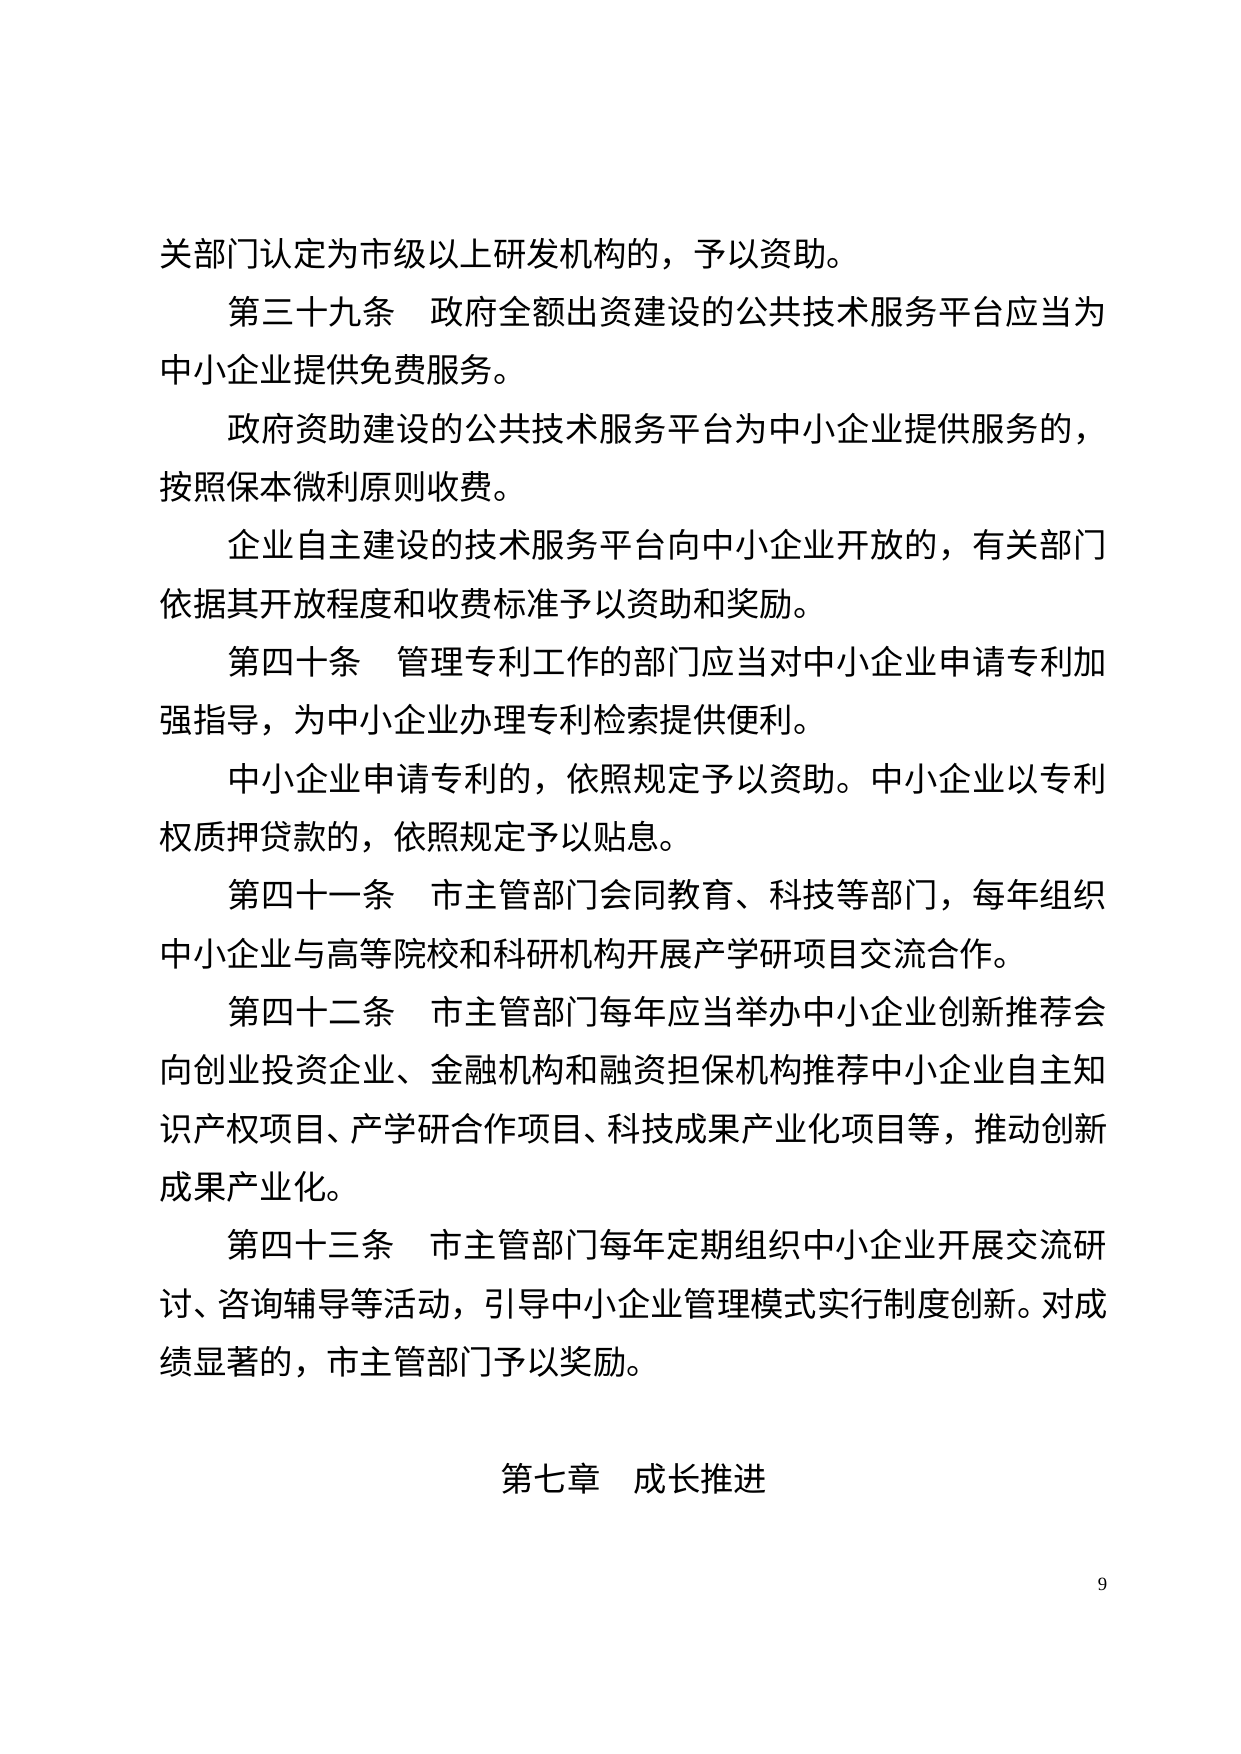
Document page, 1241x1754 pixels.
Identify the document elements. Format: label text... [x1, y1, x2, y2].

text 第四十一条 市主管部门会同教育、科技等部门，每年组织中小企业与高等院校和科研机构开展产学研项目交流合作。 [159, 1036, 1107, 1153]
text 政府资助建设的公共技术服务平台为中小企业提供服务的，按照保本微利原则收费。 [159, 569, 1107, 686]
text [159, 219, 1107, 336]
text 第三十八条 中小企业建立或者合作建立的研发机构，经有关部门认定为市级以上研发机构的，予以资助。 [159, 336, 1107, 453]
text 第四十二条 市主管部门每年应当举办中小企业创新推荐会，向创业投资企业、金融机构和融资担保机构推荐中小企业自主知识产权项目、产学研合作项目、科技成果产业化项目等，推动创新成果产业化。 [159, 1153, 1107, 1386]
text 中小企业申请专利的，依照规定予以资助。中小企业以专利权质押贷款的，依照规定予以贴息。 [159, 919, 1107, 1036]
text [159, 1386, 1107, 1503]
text 企业自主建设的技术服务平台向中小企业开放的，有关部门依据其开放程度和收费标准予以资助和奖励。 [159, 686, 1107, 803]
text 第四十条 管理专利工作的部门应当对中小企业申请专利加强指导，为中小企业办理专利检索提供便利。 [159, 803, 1107, 919]
text 第三十九条 政府全额出资建设的公共技术服务平台应当为中小企业提供免费服务。 [159, 453, 1107, 569]
